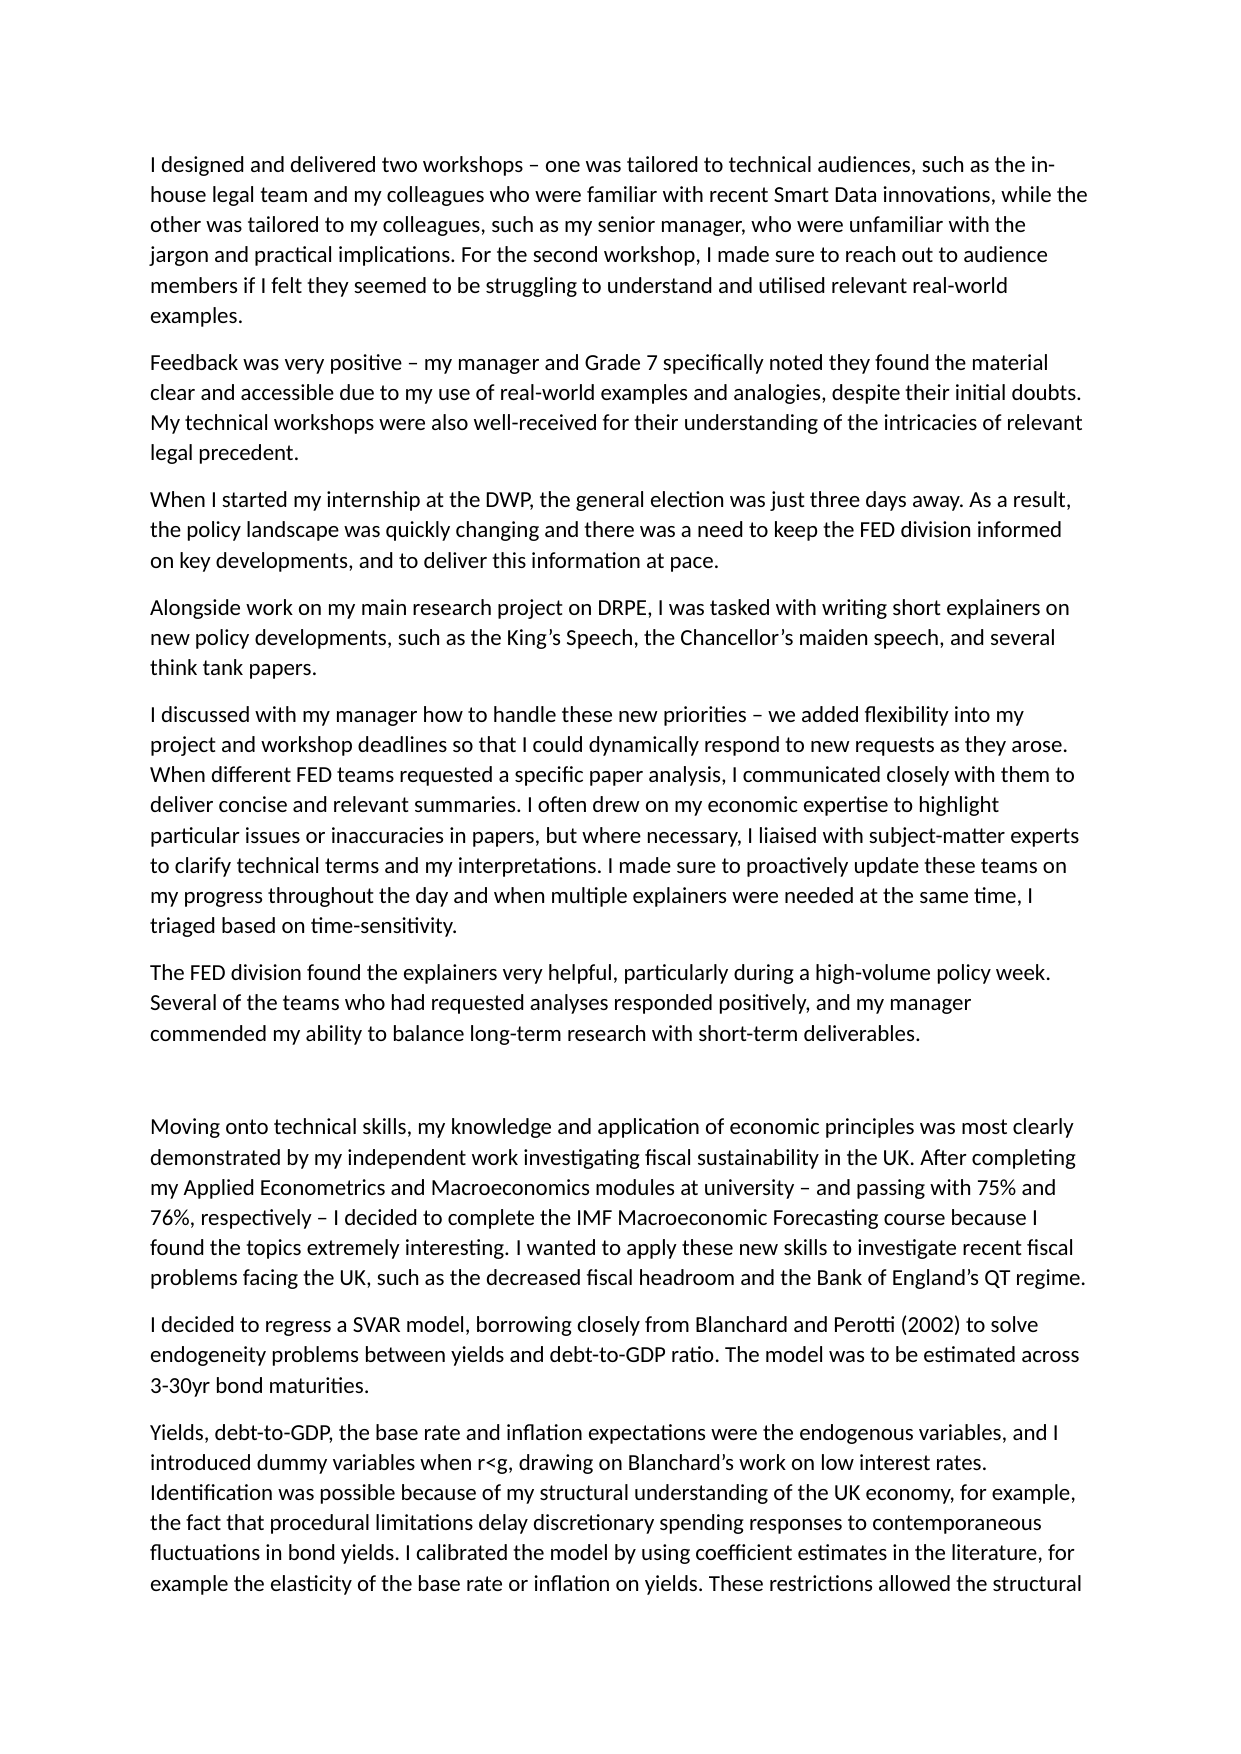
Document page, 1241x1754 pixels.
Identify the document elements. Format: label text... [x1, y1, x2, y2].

text I designed and delivered two workshops – one was tailored to technical audiences, such as the in-house legal team and my colleagues who were familiar with recent Smart Data innovations, while the other was tailored to my colleagues, such as my senior manager, who were unfamiliar with the jargon and practical implications. For the second workshop, I made sure to reach out to audience members if I felt they seemed to be struggling to understand and utilised relevant real-world examples. [150, 150, 1090, 329]
text When I started my internship at the DWP, the general election was just three days away. As a result, the policy landscape was quickly changing and there was a need to keep the FED division informed on key developments, and to deliver this information at pace. [150, 485, 1090, 574]
text The FED division found the explainers very helpful, particularly during a high-volume policy week. Several of the teams who had requested analyses responded positively, and my manager commended my ability to balance long-term research with short-term deliverables. [150, 958, 1090, 1047]
text Alongside work on my main research project on DRPE, I was tasked with writing short explainers on new policy developments, such as the King’s Speech, the Chancellor’s maiden speech, and several think tank papers. [150, 593, 1090, 681]
text Moving onto technical skills, my knowledge and application of economic principles was most clearly demonstrated by my independent work investigating fiscal sustainability in the UK. After completing my Applied Econometrics and Macroeconomics modules at university – and passing with 75% and 76%, respectively – I decided to complete the IMF Macroeconomic Forecasting course because I found the topics extremely interesting. I wanted to apply these new skills to investigate recent fiscal problems facing the UK, such as the decreased fiscal headroom and the Bank of England’s QT regime. [150, 1112, 1090, 1292]
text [150, 1418, 1090, 1597]
text Feedback was very positive – my manager and Grade 7 specifically noted they found the material clear and accessible due to my use of real-world examples and analogies, despite their initial doubts. My technical workshops were also well-received for their understanding of the intricacies of relevant legal precedent. [150, 348, 1090, 467]
text I decided to regress a SVAR model, borrowing closely from Blanchard and Perotti (2002) to solve endogeneity problems between yields and debt-to-GDP ratio. The model was to be estimated across 3-30yr bond maturities. [150, 1310, 1090, 1399]
text I discussed with my manager how to handle these new priorities – we added flexibility into my project and workshop deadlines so that I could dynamically respond to new requests as they arose. When different FED teams requested a specific paper analysis, I communicated closely with them to deliver concise and relevant summaries. I often drew on my economic expertise to highlight particular issues or inaccuracies in papers, but where necessary, I liaised with subject-matter experts to clarify technical terms and my interpretations. I made sure to proactively update these teams on my progress throughout the day and when multiple explainers were needed at the same time, I triaged based on time-sensitivity. [150, 700, 1090, 939]
